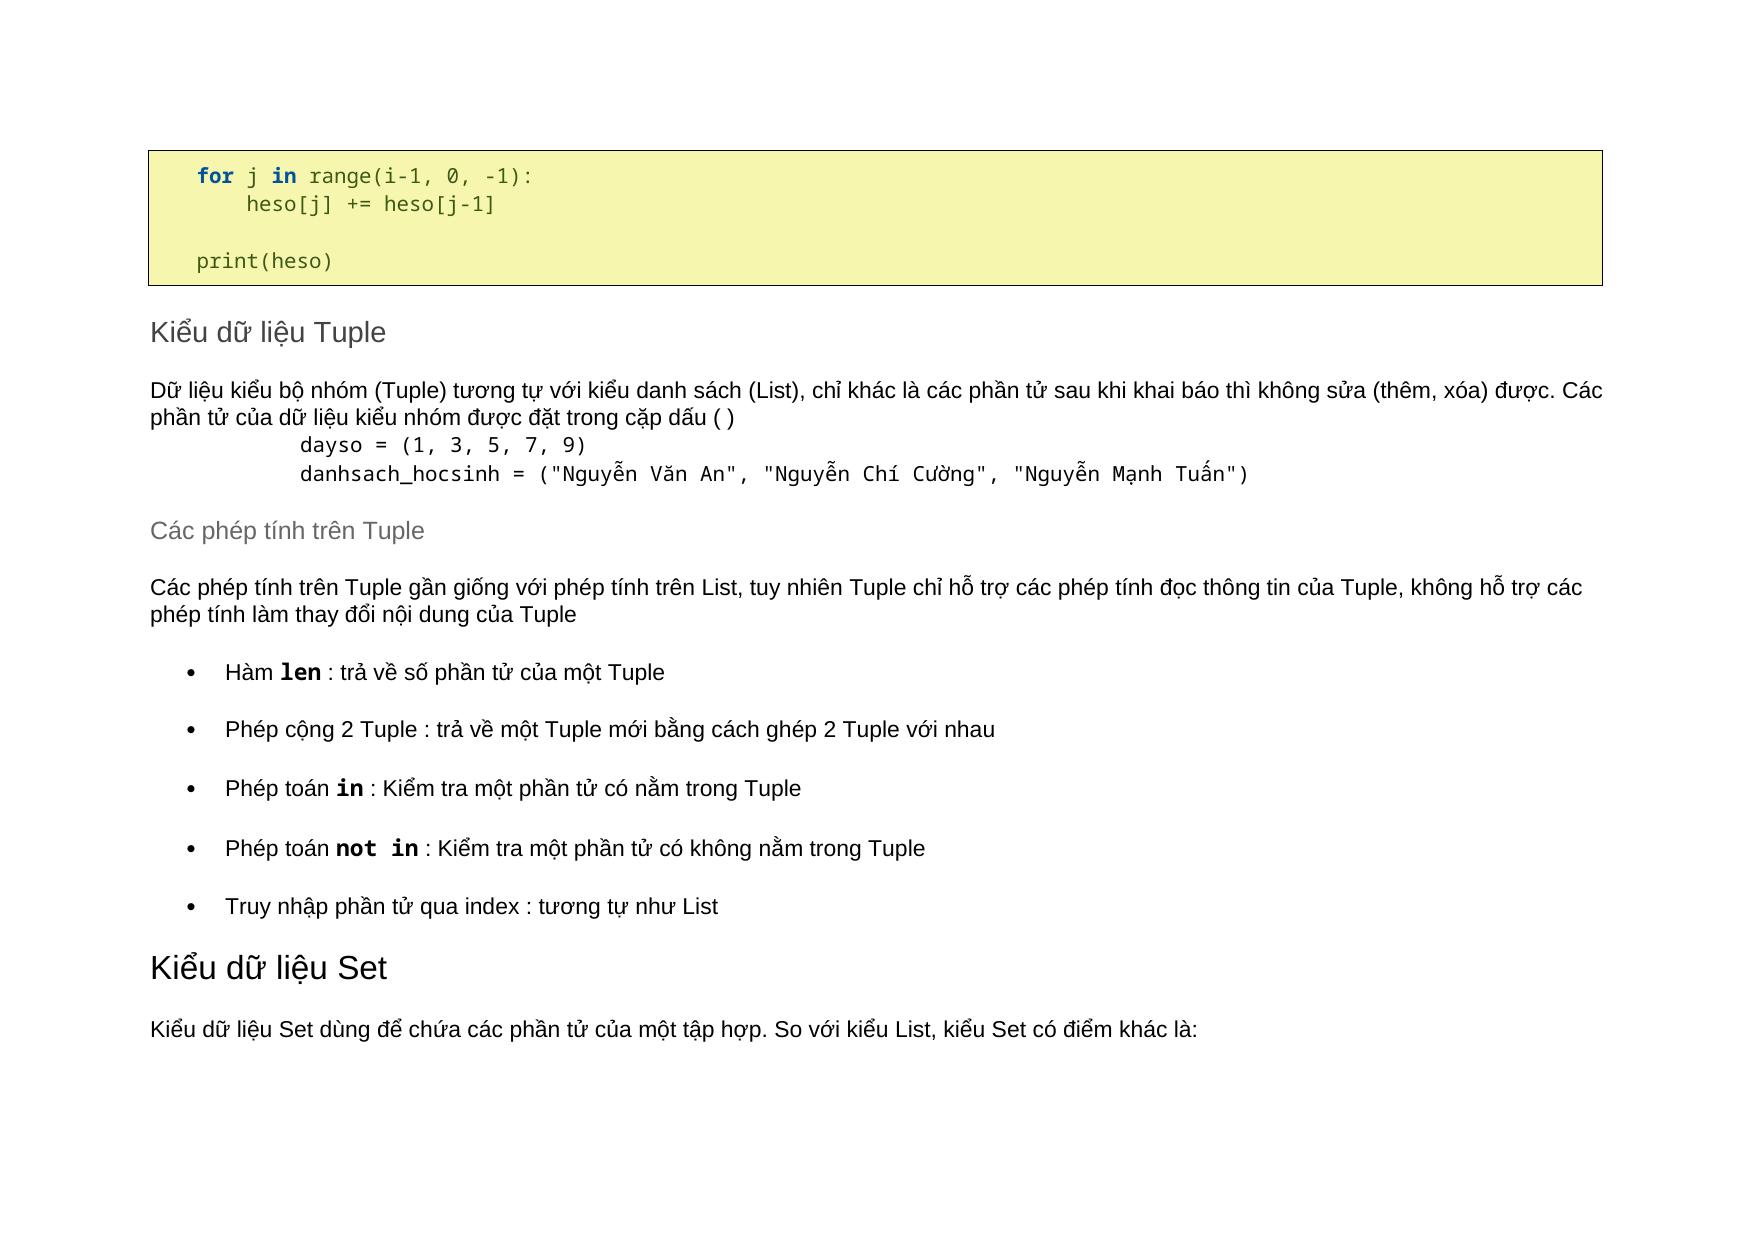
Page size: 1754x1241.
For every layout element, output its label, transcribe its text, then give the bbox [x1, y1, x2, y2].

text Kiểu dữ liệu Set [150, 948, 1604, 987]
text Các phép tính trên Tuple gần giống với phép tính trên List, tuy nhiên Tuple chỉ hỗ trợ các phép tính đọc thông tin của Tuple, không hỗ trợ các phép tính làm thay đổi nội dung của Tuple [150, 574, 1604, 627]
list Hàm len : trả về số phần tử của một Tuple [187, 656, 1604, 687]
text Kiểu dữ liệu Tuple [150, 315, 1604, 348]
list Phép cộng 2 Tuple : trả về một Tuple mới bằng cách ghép 2 Tuple với nhau [187, 716, 1604, 743]
list Truy nhập phần tử qua index : tương tự như List [187, 893, 1604, 919]
text Kiểu dữ liệu Set dùng để chứa các phần tử của một tập hợp. So với kiểu List, kiểu Set có điểm khác là: [150, 1016, 1604, 1042]
list Phép toán not in : Kiểm tra một phần tử có không nằm trong Tuple [187, 832, 1604, 864]
text dayso = (1, 3, 5, 7, 9) [300, 430, 1604, 459]
text Các phép tính trên Tuple [150, 516, 1604, 545]
text Dữ liệu kiểu bộ nhóm (Tuple) tương tự với kiểu danh sách (List), chỉ khác là các phần tử sau khi khai báo thì không sửa (thêm, xóa) được. Các phần tử của dữ liệu kiểu nhóm được đặt trong cặp dấu ( ) [150, 377, 1604, 430]
list Phép toán in : Kiểm tra một phần tử có nằm trong Tuple [187, 772, 1604, 803]
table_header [149, 151, 1602, 285]
text danhsach_hocsinh = ("Nguyễn Văn An", "Nguyễn Chí Cường", "Nguyễn Mạnh Tuấn") [300, 459, 1604, 487]
